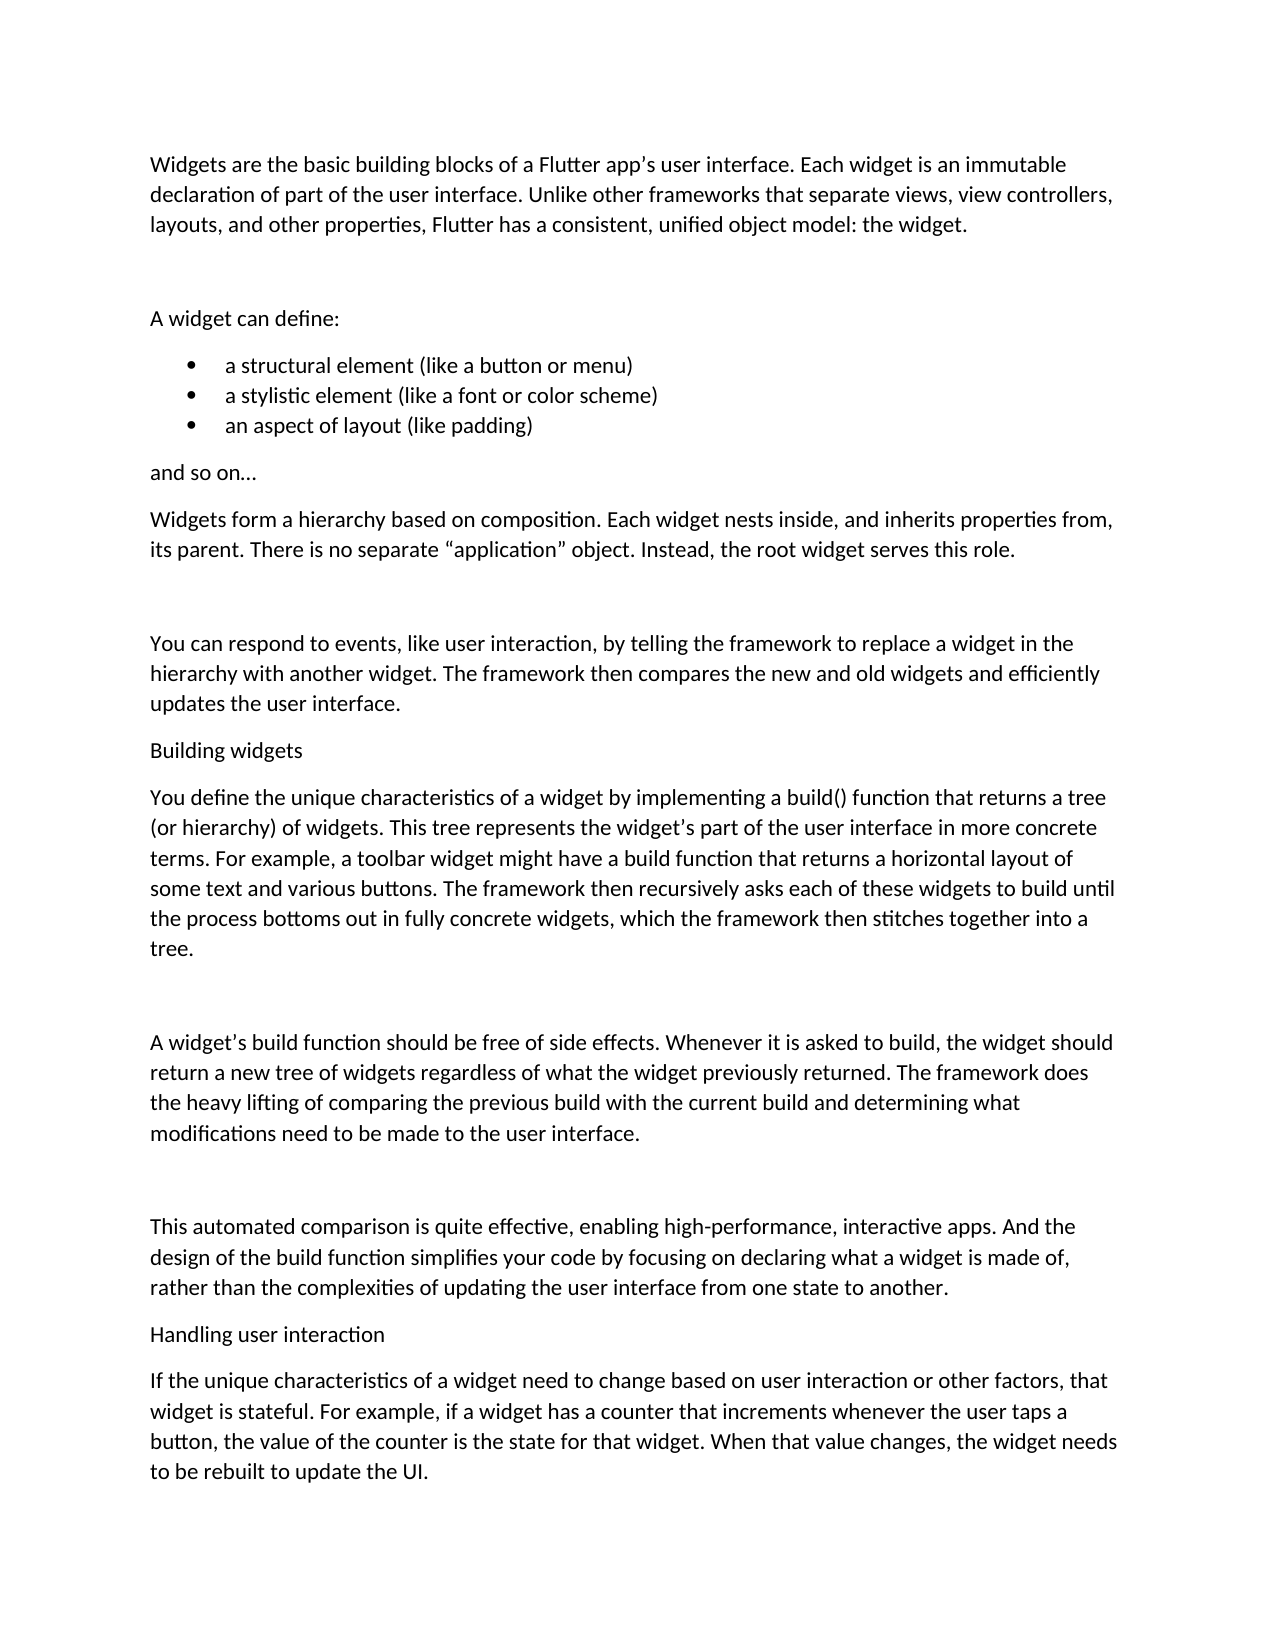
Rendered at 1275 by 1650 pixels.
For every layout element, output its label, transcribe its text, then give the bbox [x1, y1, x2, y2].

text and so on… [150, 458, 1125, 486]
text You define the unique characteristics of a widget by implementing a build() function that returns a tree (or hierarchy) of widgets. This tree represents the widget’s part of the user interface in more concrete terms. For example, a toolbar widget might have a build function that returns a horizontal layout of some text and various buttons. The framework then recursively asks each of these widgets to build until the process bottoms out in fully concrete widgets, which the framework then stitches together into a tree. [150, 783, 1125, 962]
text Widgets are the basic building blocks of a Flutter app’s user interface. Each widget is an immutable declaration of part of the user interface. Unlike other frameworks that separate views, view controllers, layouts, and other properties, Flutter has a consistent, unified object model: the widget. [150, 150, 1125, 238]
text This automated comparison is quite effective, enabling high-performance, interactive apps. And the design of the build function simplifies your code by focusing on declaring what a widget is made of, rather than the complexities of updating the user interface from one state to another. [150, 1212, 1125, 1301]
list a structural element (like a button or menu) [187, 351, 1125, 379]
text Handling user interaction [150, 1320, 1125, 1348]
text Widgets form a hierarchy based on composition. Each widget nests inside, and inherits properties from, its parent. There is no separate “application” object. Instead, the root widget serves this role. [150, 505, 1125, 563]
text A widget’s build function should be free of side effects. Whenever it is asked to build, the widget should return a new tree of widgets regardless of what the widget previously returned. The framework does the heavy lifting of comparing the previous build with the current build and determining what modifications need to be made to the user interface. [150, 1028, 1125, 1147]
text You can respond to events, like user interaction, by telling the framework to replace a widget in the hierarchy with another widget. The framework then compares the new and old widgets and efficiently updates the user interface. [150, 629, 1125, 718]
text Building widgets [150, 736, 1125, 764]
text If the unique characteristics of a widget need to change based on user interaction or other factors, that widget is stateful. For example, if a widget has a counter that increments whenever the user taps a button, the value of the counter is the state for that widget. When that value changes, the widget needs to be rebuilt to update the UI. [150, 1367, 1125, 1485]
text A widget can define: [150, 304, 1125, 332]
list an aspect of layout (like padding) [187, 411, 1125, 439]
list a stylistic element (like a font or color scheme) [187, 381, 1125, 409]
